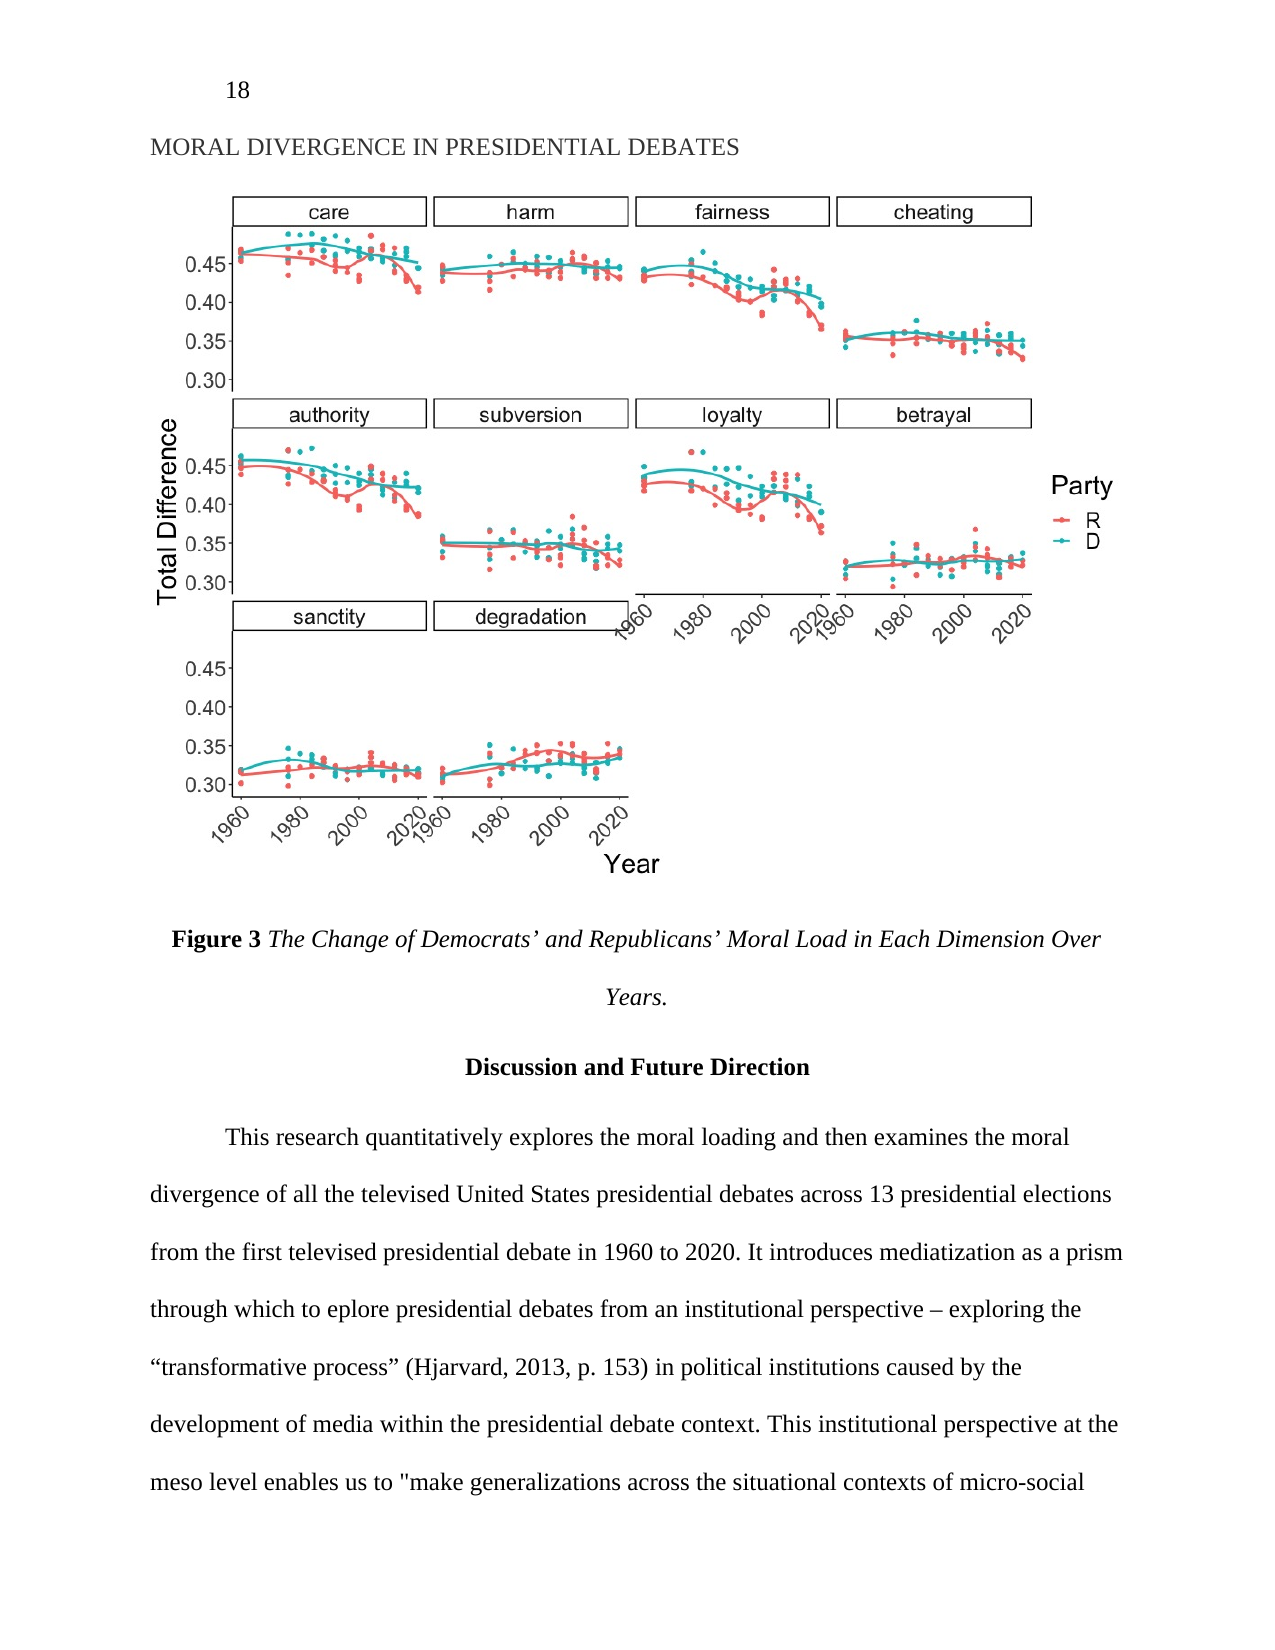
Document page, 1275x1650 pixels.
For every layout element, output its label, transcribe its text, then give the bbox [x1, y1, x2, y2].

subtitle Discussion and Future Direction [150, 1052, 1125, 1081]
text Figure 3 The Change of Democrats’ and Republicans’ Moral Load in Each Dimension Over Years. [150, 924, 1125, 1011]
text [150, 1122, 1125, 1496]
picture [150, 190, 1125, 884]
